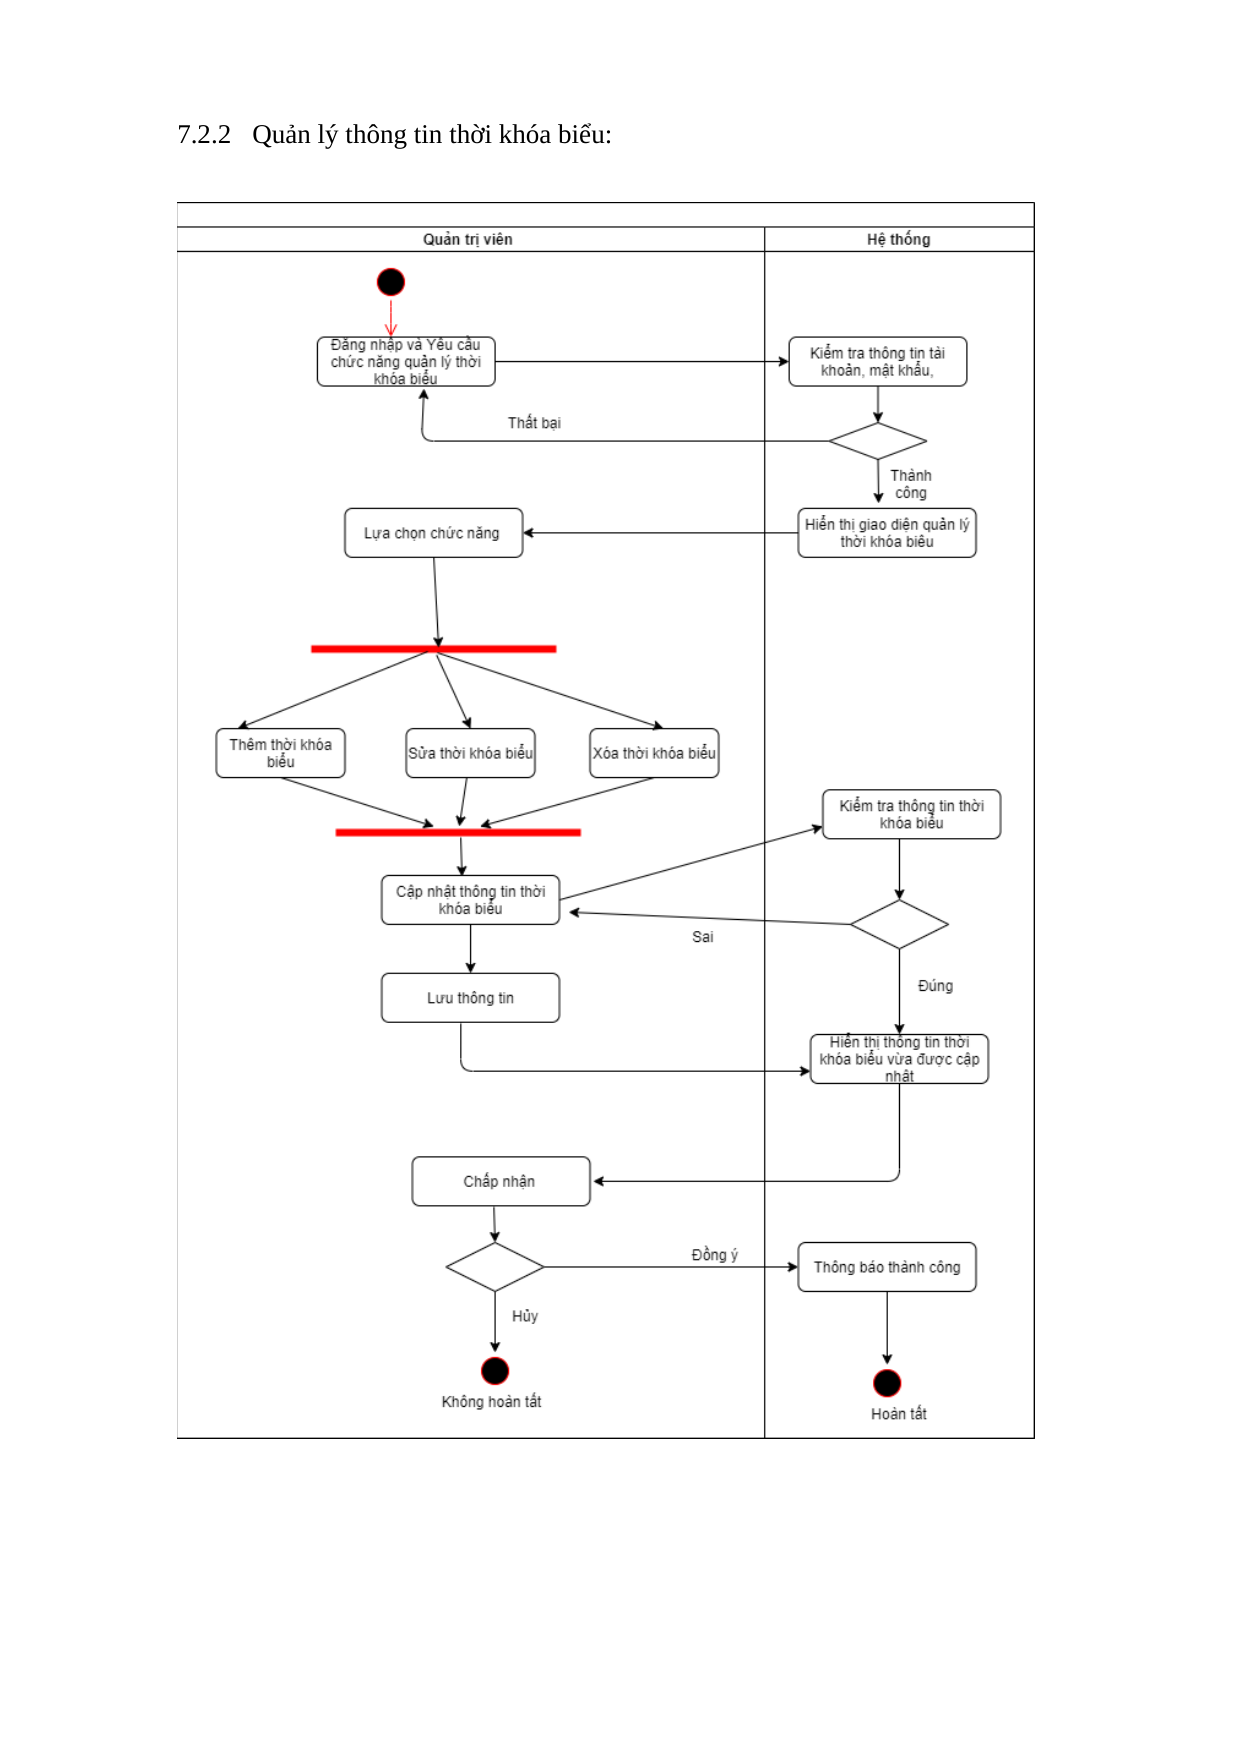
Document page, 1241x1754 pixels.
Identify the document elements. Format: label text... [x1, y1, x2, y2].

picture [177, 202, 1035, 1439]
subtitle Quản lý thông tin thời khóa biểu: [177, 118, 1182, 150]
